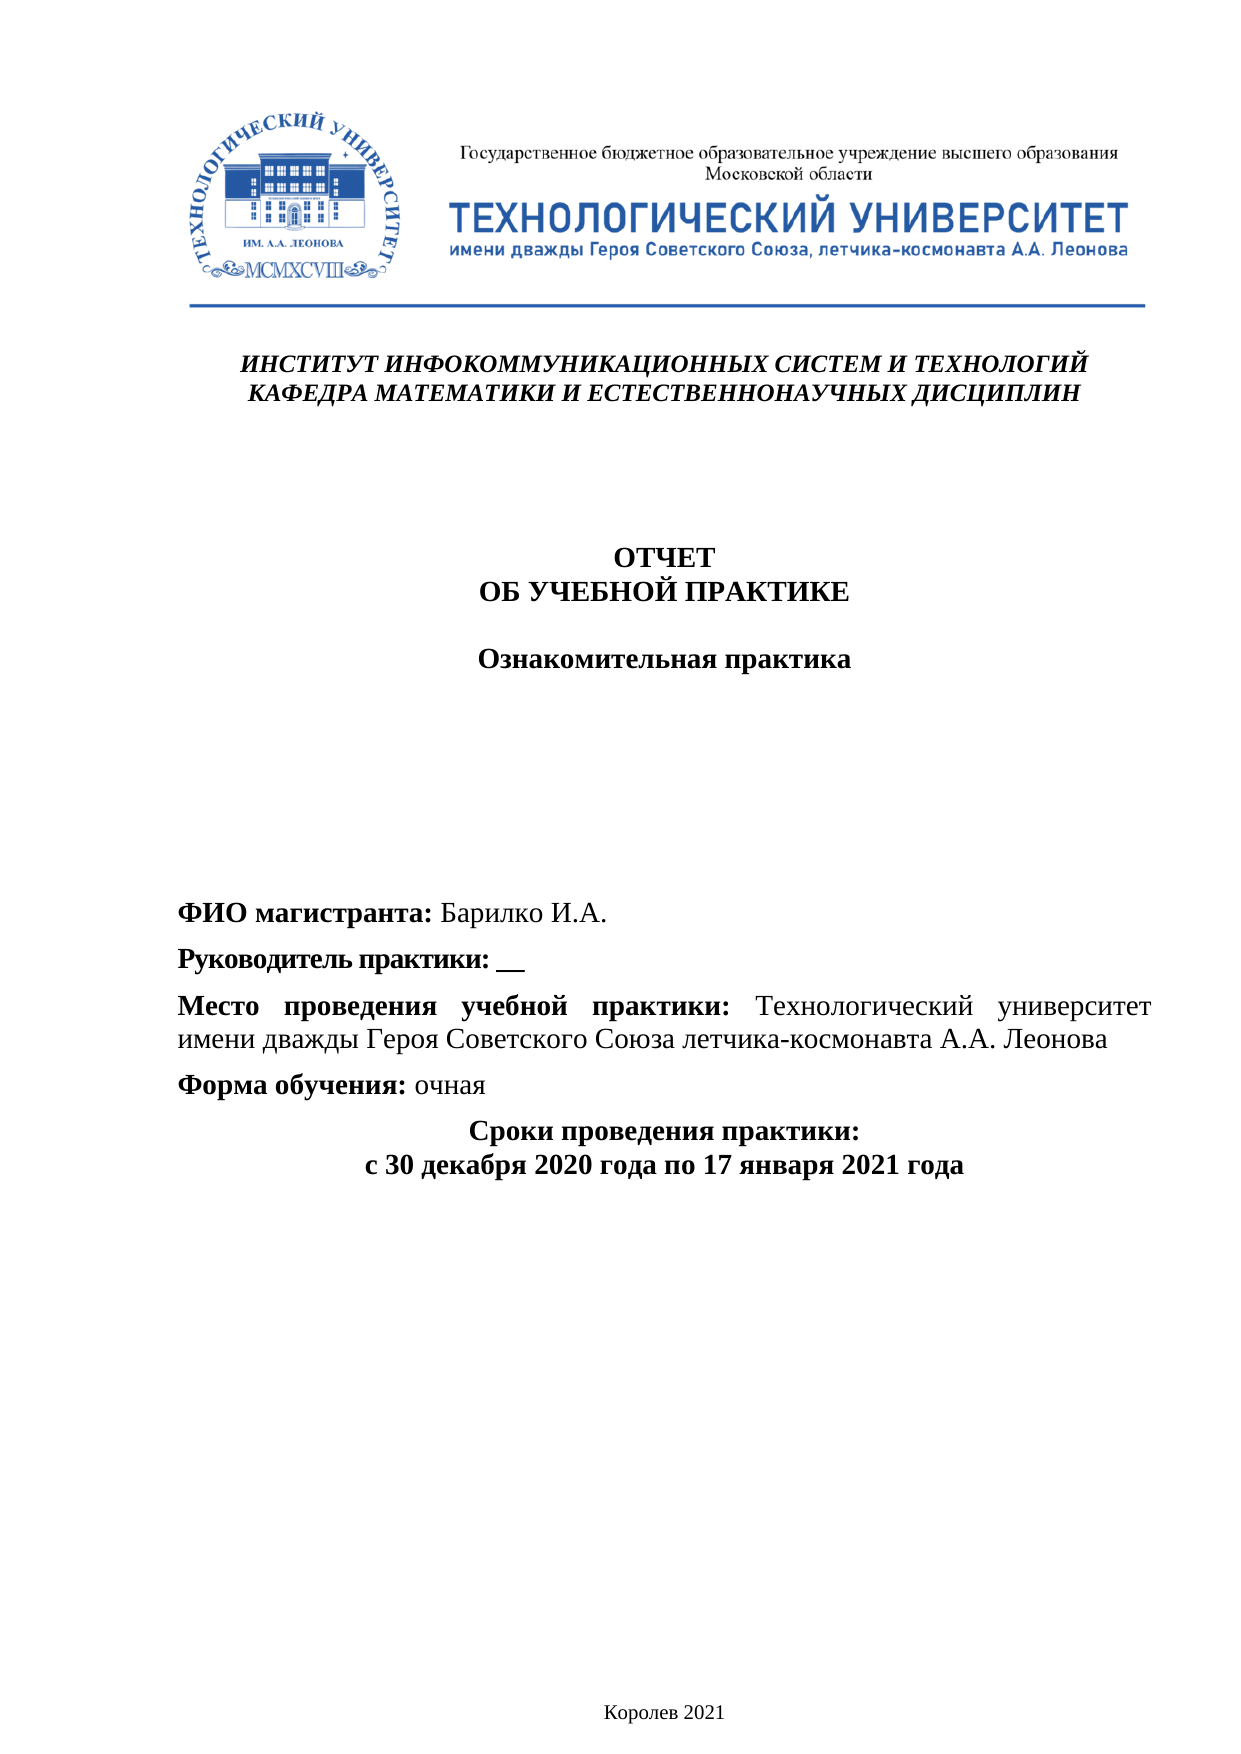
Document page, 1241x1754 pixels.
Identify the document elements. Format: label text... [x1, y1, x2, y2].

text Сроки проведения практики: [177, 1113, 1152, 1147]
picture [177, 88, 1152, 316]
text c 30 декабря 2020 года по 17 января 2021 года [177, 1147, 1152, 1180]
text Ознакомительная практика [177, 641, 1152, 675]
text ФИО магистранта: Барилко И.А. [177, 896, 1152, 929]
text Форма обучения: очная [177, 1067, 1152, 1101]
text Место проведения учебной практики: Технологический университет имени дважды Героя Советского Союза летчика-космонавта А.А. Леонова [177, 988, 1152, 1055]
text ОБ УЧЕБНОЙ ПРАКТИКЕ [177, 574, 1152, 608]
text Руководитель практики: __ [177, 942, 1152, 975]
text КАФЕДРА МАТЕМАТИКИ И ЕСТЕСТВЕННОНАУЧНЫХ ДИСЦИПЛИН [177, 378, 1152, 406]
text ОТЧЕТ [177, 541, 1152, 574]
text ИНСТИТУТ ИНФОКОММУНИКАЦИОННЫХ СИСТЕМ И ТЕХНОЛОГИЙ [177, 349, 1152, 378]
